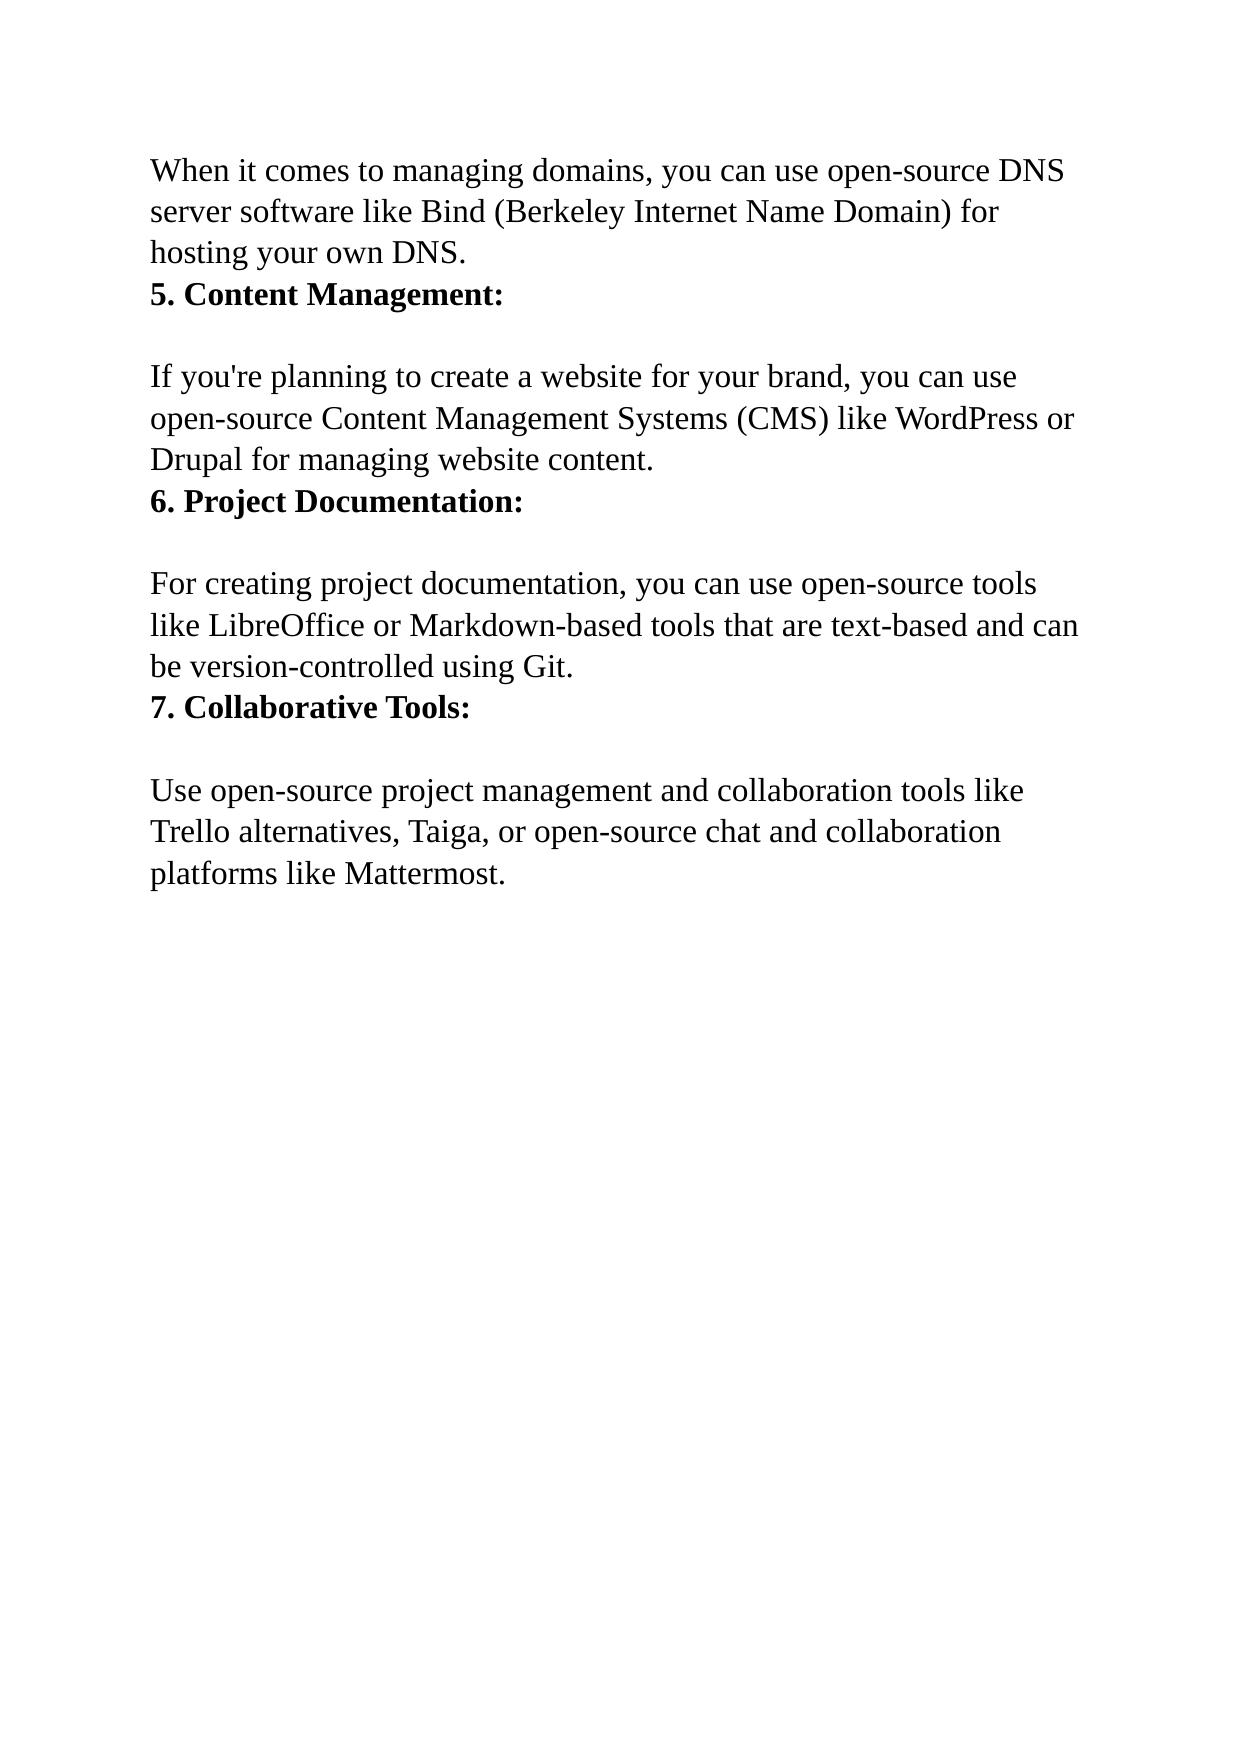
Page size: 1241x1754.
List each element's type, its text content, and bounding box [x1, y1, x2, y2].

text For creating project documentation, you can use open-source tools like LibreOffice or Markdown-based tools that are text-based and can be version-controlled using Git. [150, 563, 1090, 684]
text 7. Collaborative Tools: [150, 688, 1090, 726]
text When it comes to managing domains, you can use open-source DNS server software like Bind (Berkeley Internet Name Domain) for hosting your own DNS. [150, 150, 1090, 271]
text Use open-source project management and collaboration tools like Trello alternatives, Taiga, or open-source chat and collaboration platforms like Mattermost. [150, 770, 1090, 891]
text 5. Content Management: [150, 274, 1090, 312]
text If you're planning to create a website for your brand, you can use open-source Content Management Systems (CMS) like WordPress or Drupal for managing website content. [150, 357, 1090, 478]
text 6. Project Documentation: [150, 481, 1090, 519]
